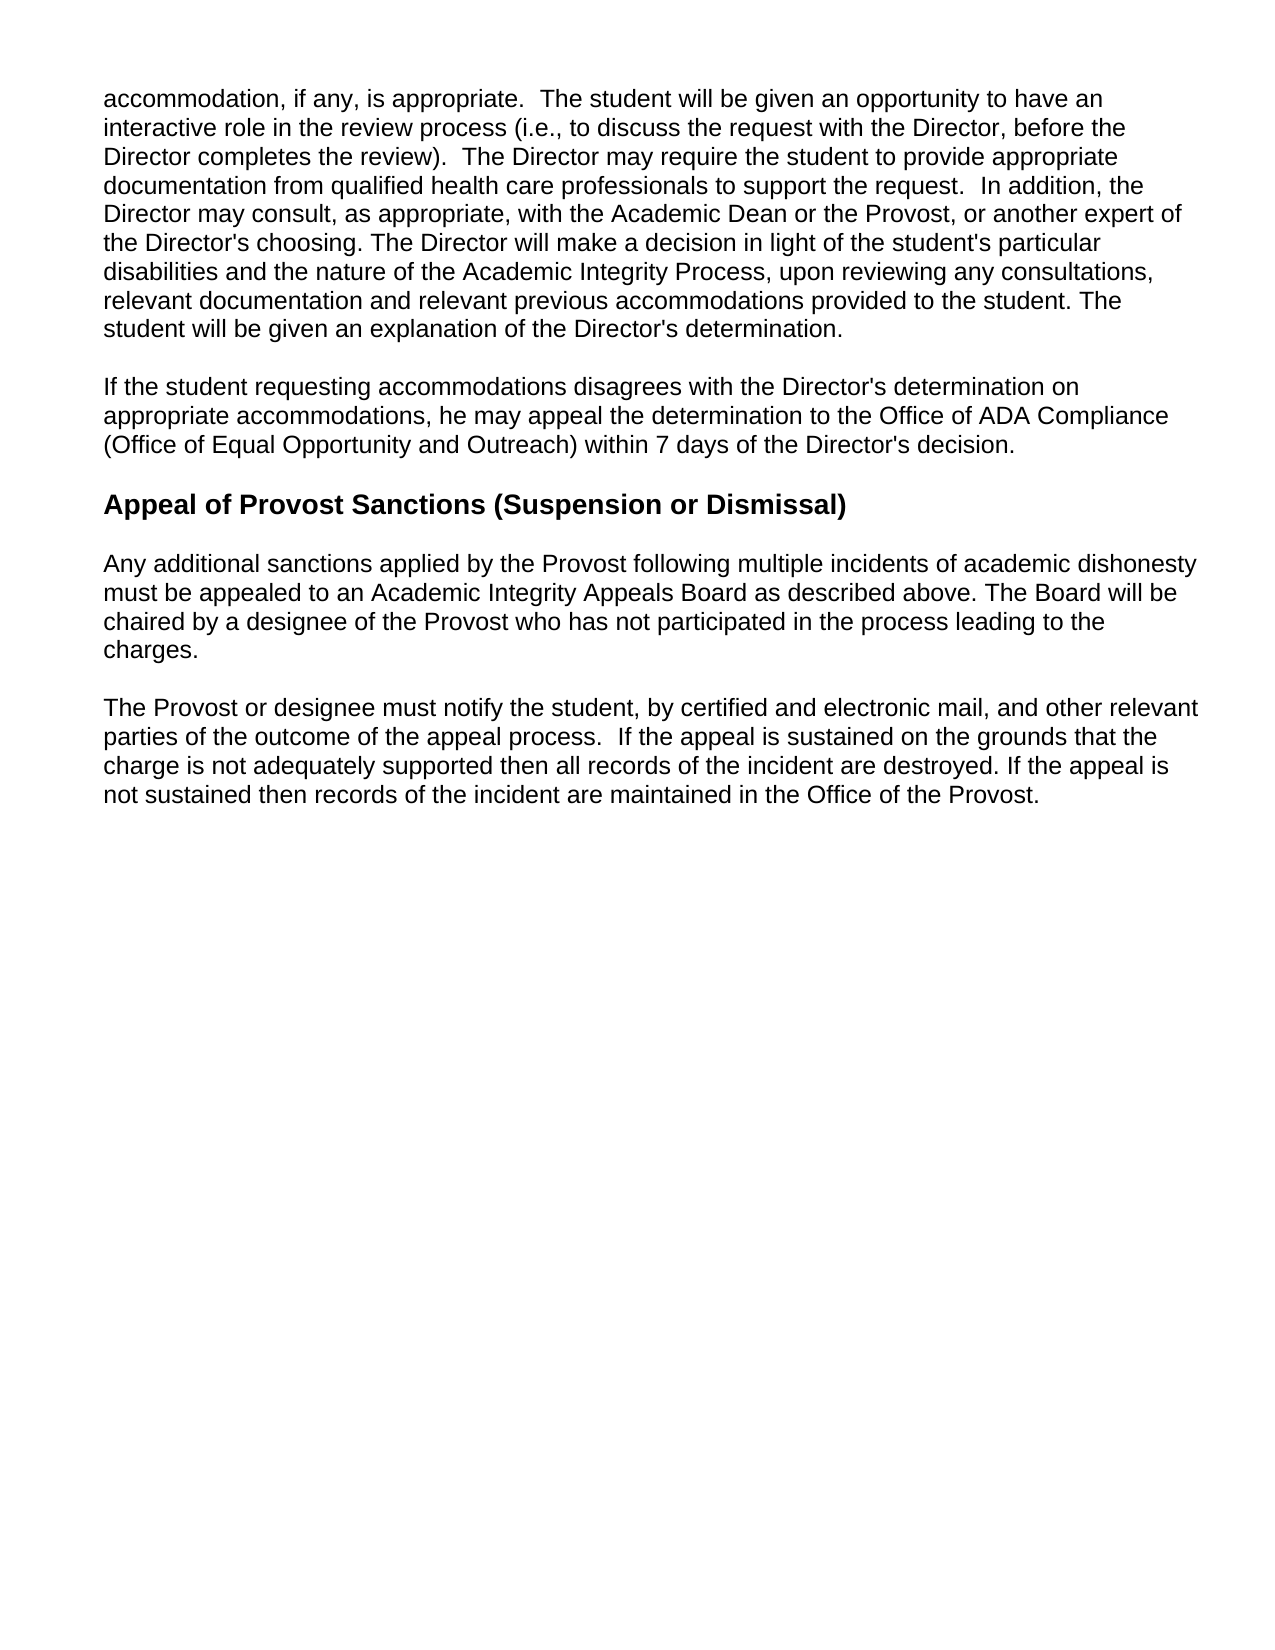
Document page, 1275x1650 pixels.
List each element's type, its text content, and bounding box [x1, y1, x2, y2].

text The Provost or designee must notify the student, by certified and electronic mail, and other relevant parties of the outcome of the appeal process. If the appeal is sustained on the grounds that the charge is not adequately supported then all records of the incident are destroyed. If the appeal is not sustained then records of the incident are maintained in the Office of the Provost. [103, 693, 1200, 808]
text If the student requesting accommodations disagrees with the Director's determination on appropriate accommodations, he may appeal the determination to the Office of ADA Compliance (Office of Equal Opportunity and Outreach) within 7 days of the Director's decision. [103, 372, 1200, 458]
subtitle Appeal of Provost Sanctions (Suspension or Dismissal) [103, 488, 1200, 520]
text Any additional sanctions applied by the Provost following multiple incidents of academic dishonesty must be appealed to an Academic Integrity Appeals Board as described above. The Board will be chaired by a designee of the Provost who has not participated in the process leading to the charges. [103, 549, 1200, 664]
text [103, 84, 1200, 343]
